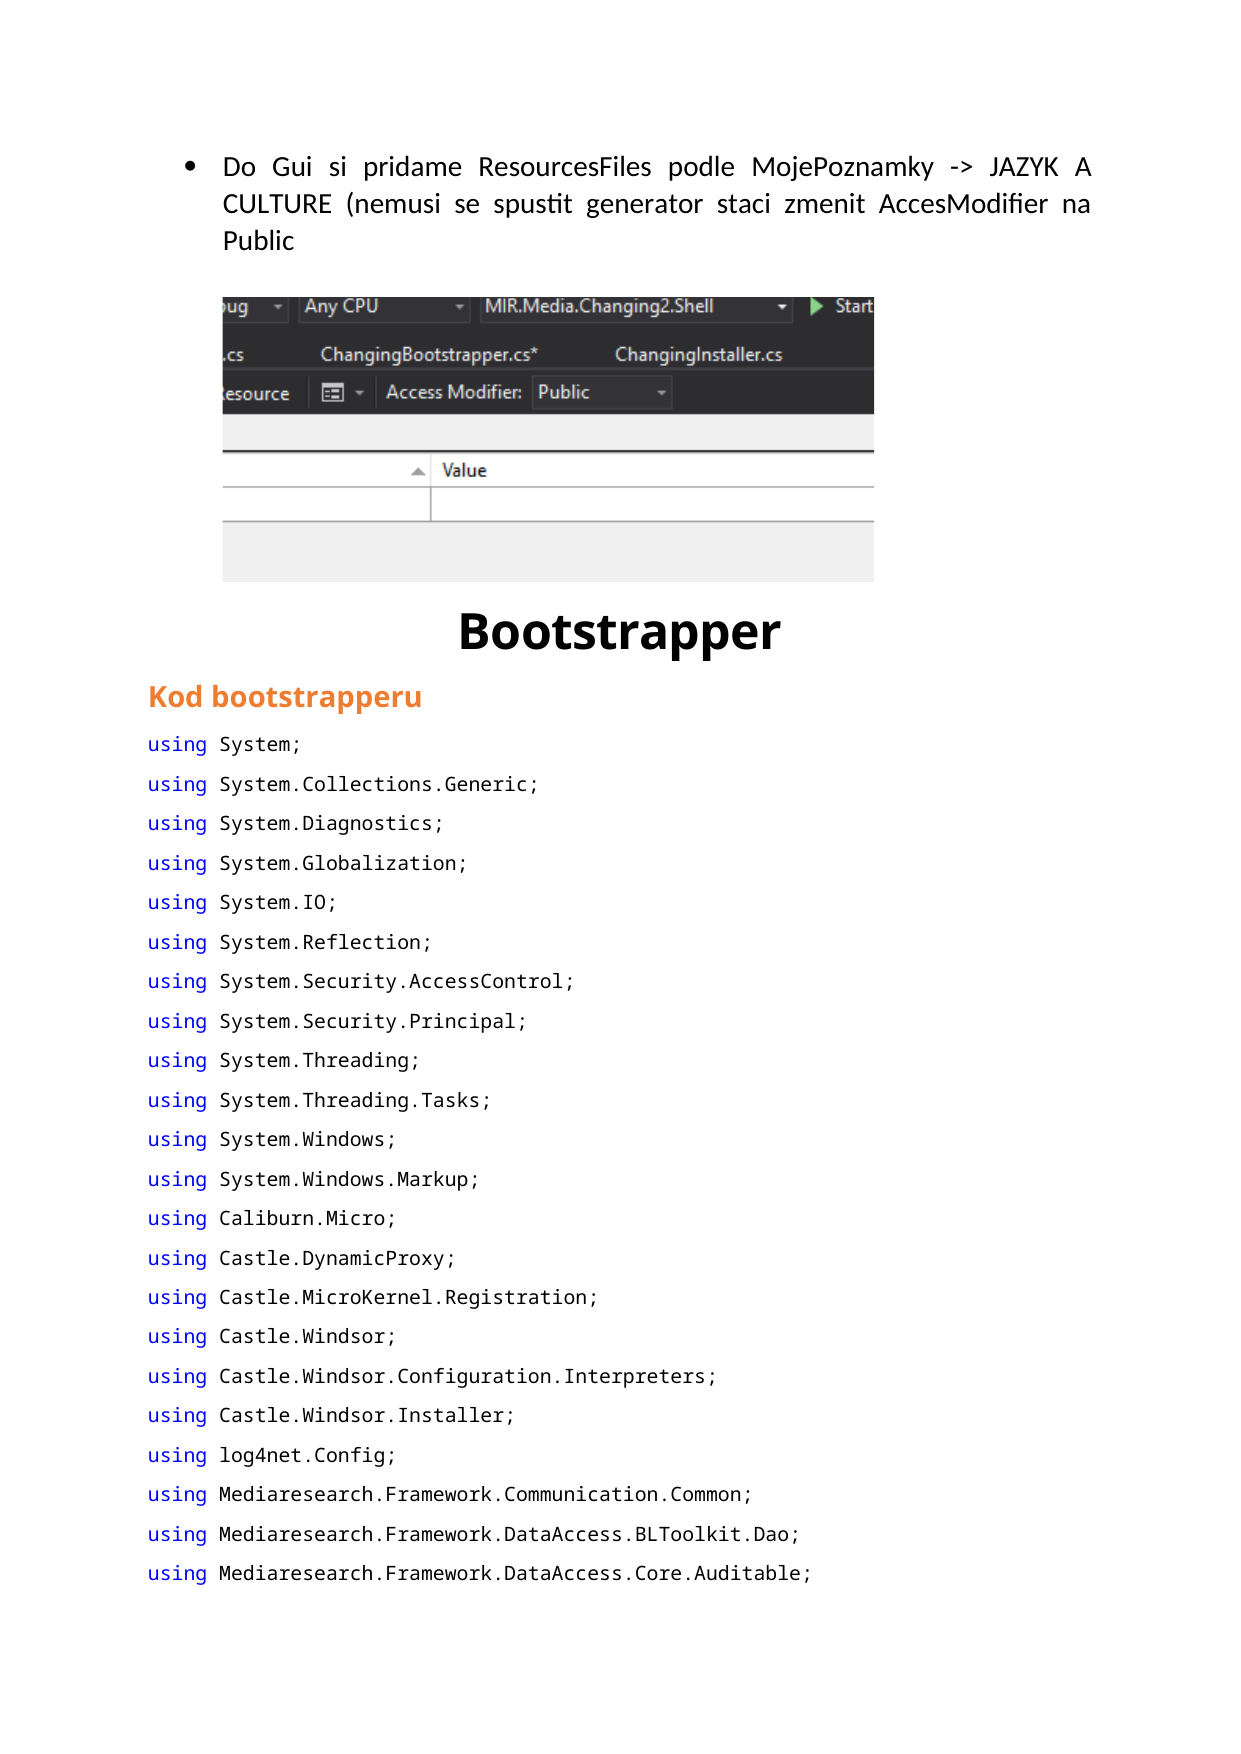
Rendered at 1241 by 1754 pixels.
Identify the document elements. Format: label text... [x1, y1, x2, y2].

text using System.Security.AccessControl; [148, 967, 1093, 994]
text using Castle.Windsor.Configuration.Interpreters; [148, 1362, 1093, 1389]
text using Castle.Windsor; [148, 1323, 1093, 1350]
text using System.Threading.Tasks; [148, 1086, 1093, 1113]
text using Mediaresearch.Framework.DataAccess.Core.Auditable; [148, 1560, 1093, 1587]
text using System.Windows.Markup; [148, 1165, 1093, 1192]
text using System.Reflection; [148, 928, 1093, 955]
text using Castle.DynamicProxy; [148, 1244, 1093, 1271]
text using Caliburn.Micro; [148, 1204, 1093, 1231]
text using Castle.MicroKernel.Registration; [148, 1283, 1093, 1310]
text using System.Diagnostics; [148, 809, 1093, 837]
text using System.Windows; [148, 1125, 1093, 1152]
text using System.Collections.Generic; [148, 770, 1093, 797]
text using log4net.Config; [148, 1441, 1093, 1468]
title Bootstrapper [148, 596, 1093, 664]
text using Mediaresearch.Framework.Communication.Common; [148, 1481, 1093, 1508]
text using Mediaresearch.Framework.DataAccess.BLToolkit.Dao; [148, 1520, 1093, 1547]
text using System.Security.Principal; [148, 1007, 1093, 1034]
list Do Gui si pridame ResourcesFiles podle MojePoznamky -> JAZYK A CULTURE (nemusi se spustit generator staci zmenit AccesModifier na Public [185, 148, 1093, 258]
text using System.Globalization; [148, 849, 1093, 876]
text using System; [148, 731, 1093, 758]
text using Castle.Windsor.Installer; [148, 1402, 1093, 1429]
text using System.Threading; [148, 1046, 1093, 1073]
text using System.IO; [148, 888, 1093, 916]
subtitle Kod bootstrapperu [148, 676, 1093, 716]
